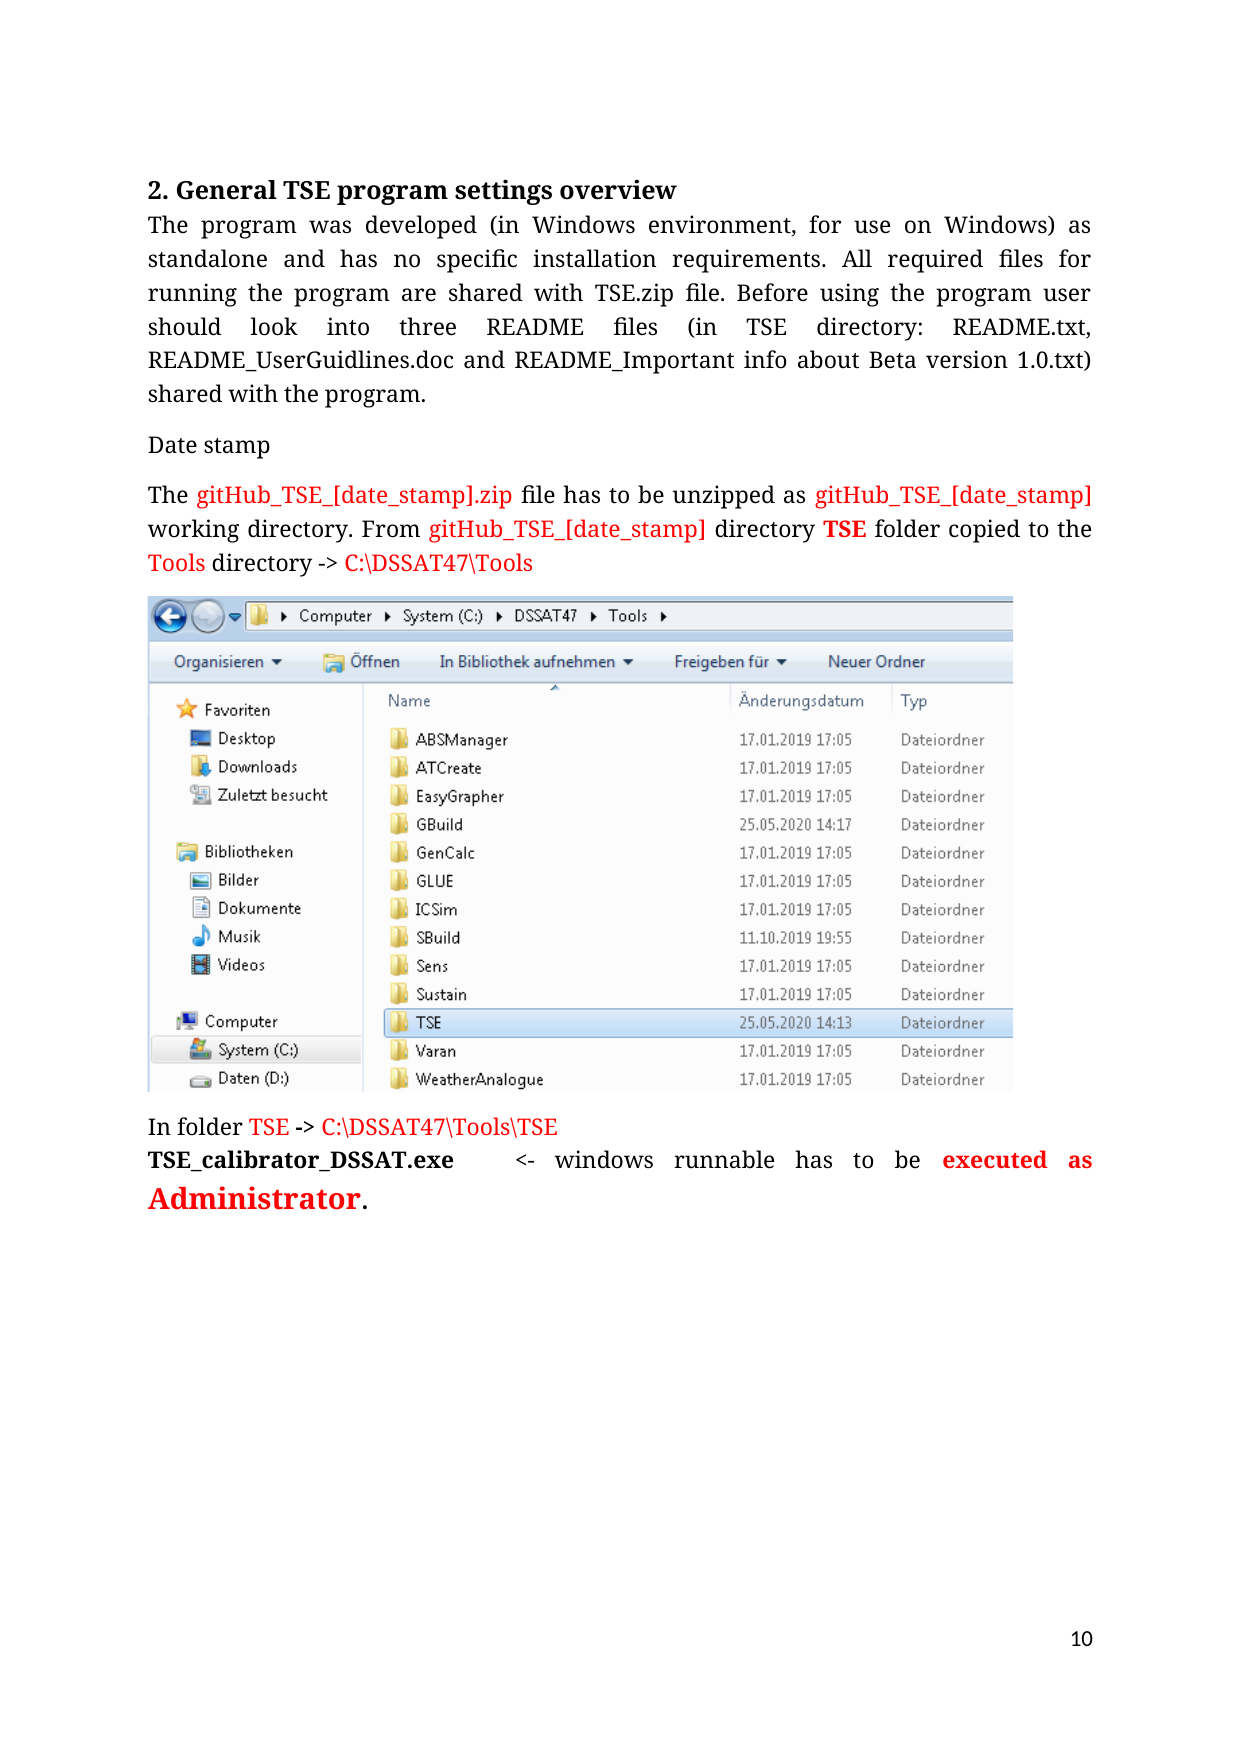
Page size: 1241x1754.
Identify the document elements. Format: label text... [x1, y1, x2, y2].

text Date stamp [148, 428, 1093, 460]
text The program was developed (in Windows environment, for use on Windows) as standalone and has no specific installation requirements. All required files for running the program are shared with TSE.zip file. Before using the program user should look into three README files (in TSE directory: README.txt, README_UserGuidlines.doc and README_Important info about Beta version 1.0.txt) shared with the program. [148, 209, 1093, 409]
subtitle 2. General TSE program settings overview [148, 173, 1093, 207]
text The gitHub_TSE_[date_stamp].zip file has to be unzipped as gitHub_TSE_[date_stamp] working directory. From gitHub_TSE_[date_stamp] directory TSE folder copied to the Tools directory -> C:\DSSAT47\Tools [148, 479, 1093, 578]
picture [147, 596, 1014, 1092]
text TSE_calibrator_DSSAT.exe <- windows runnable has to be executed as Administrator. [148, 1144, 1093, 1218]
text In folder TSE -> C:\DSSAT47\Tools\TSE [148, 1110, 1093, 1142]
